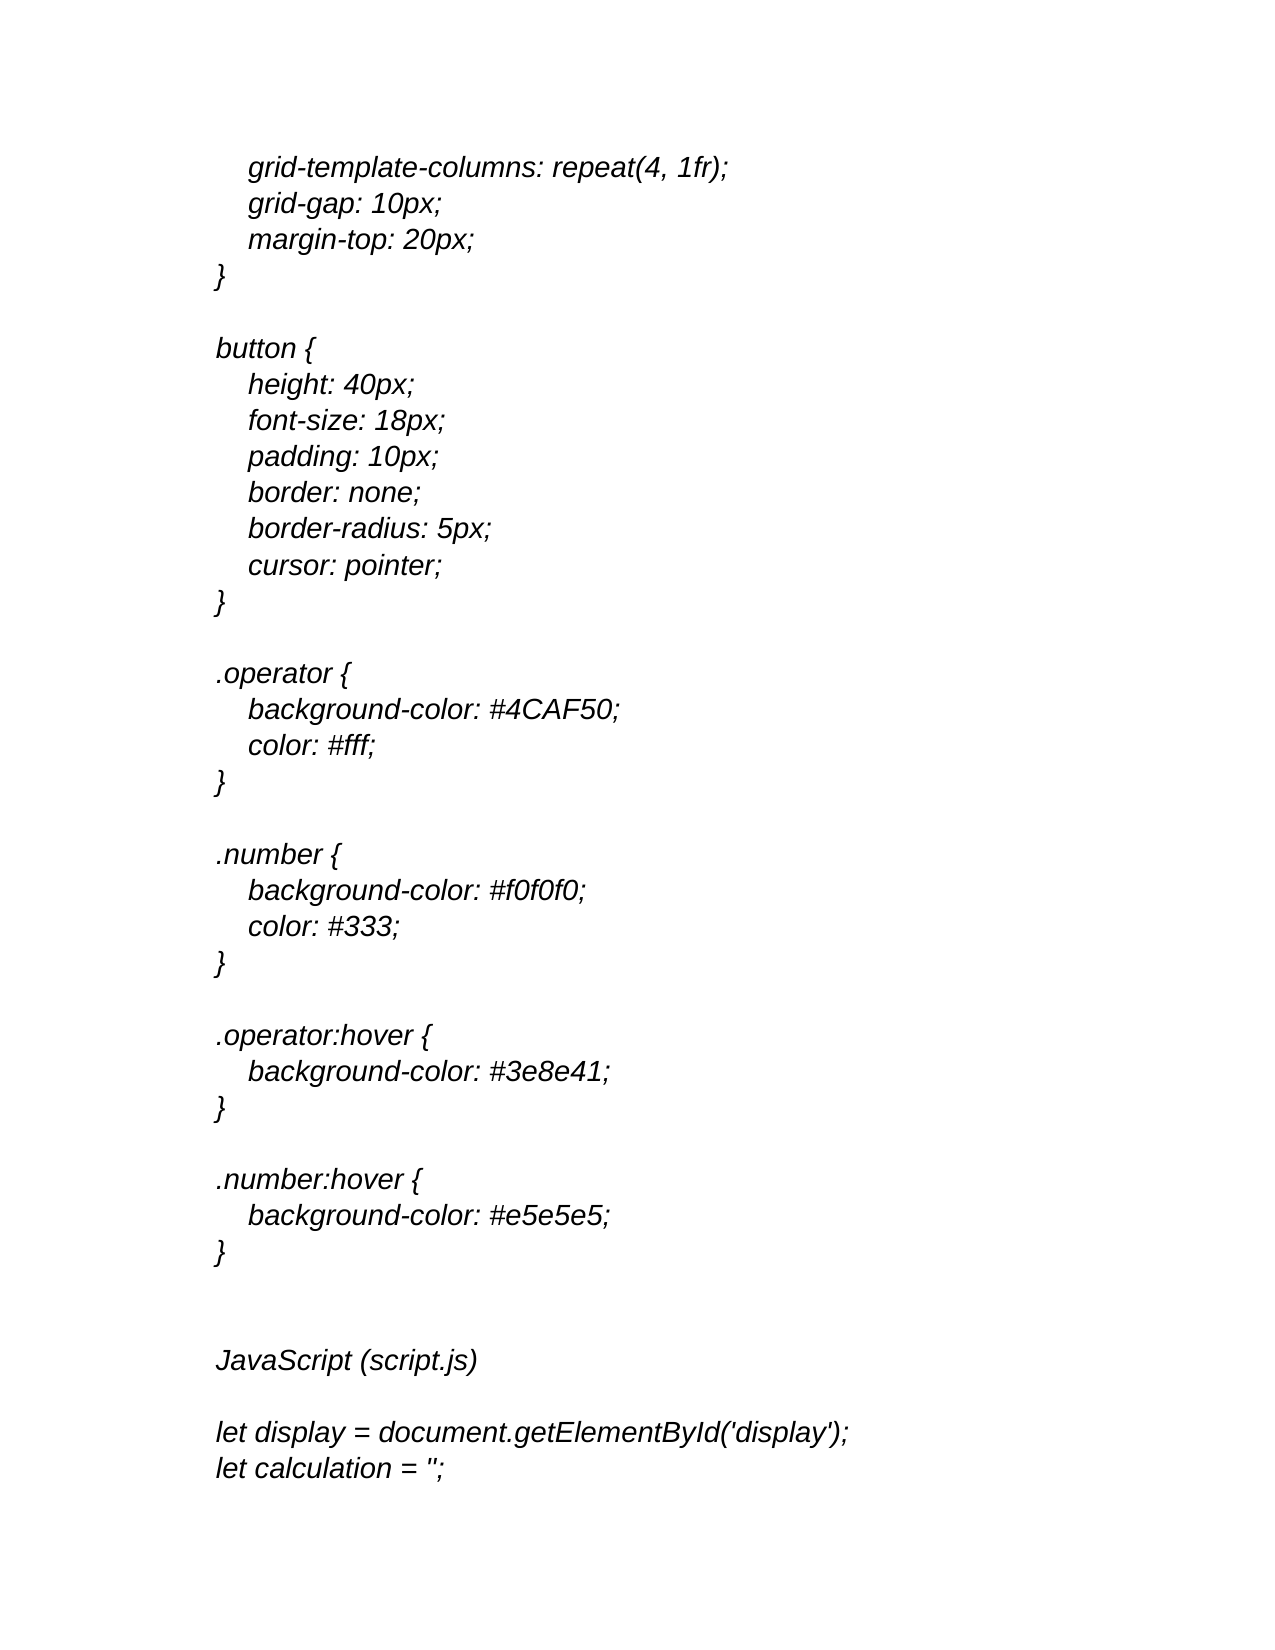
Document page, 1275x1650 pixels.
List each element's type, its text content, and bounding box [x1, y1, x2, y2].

list margin-top: 20px; [216, 222, 1125, 256]
list color: #fff; [216, 728, 1125, 762]
list .number:hover { [216, 1162, 1125, 1196]
list height: 40px; [216, 367, 1125, 400]
list } [216, 1090, 1125, 1123]
list background-color: #f0f0f0; [216, 873, 1125, 906]
list .operator { [216, 656, 1125, 689]
list grid-template-columns: repeat(4, 1fr); [216, 150, 1125, 183]
list let calculation = ''; [216, 1451, 1125, 1485]
list color: #333; [216, 909, 1125, 943]
list background-color: #4CAF50; [216, 692, 1125, 726]
list padding: 10px; [216, 439, 1125, 473]
list border-radius: 5px; [216, 511, 1125, 545]
list button { [216, 331, 1125, 364]
list font-size: 18px; [216, 403, 1125, 437]
list let display = document.getElementById('display'); [216, 1415, 1125, 1449]
list grid-gap: 10px; [216, 186, 1125, 220]
list background-color: #3e8e41; [216, 1054, 1125, 1087]
list background-color: #e5e5e5; [216, 1198, 1125, 1232]
list } [216, 945, 1125, 979]
list JavaScript (script.js) [216, 1343, 1125, 1376]
list .operator:hover { [216, 1017, 1125, 1051]
list } [216, 258, 1125, 292]
list } [216, 764, 1125, 798]
list .number { [216, 837, 1125, 870]
list } [216, 1234, 1125, 1268]
list border: none; [216, 475, 1125, 509]
list } [216, 584, 1125, 617]
list cursor: pointer; [216, 548, 1125, 581]
